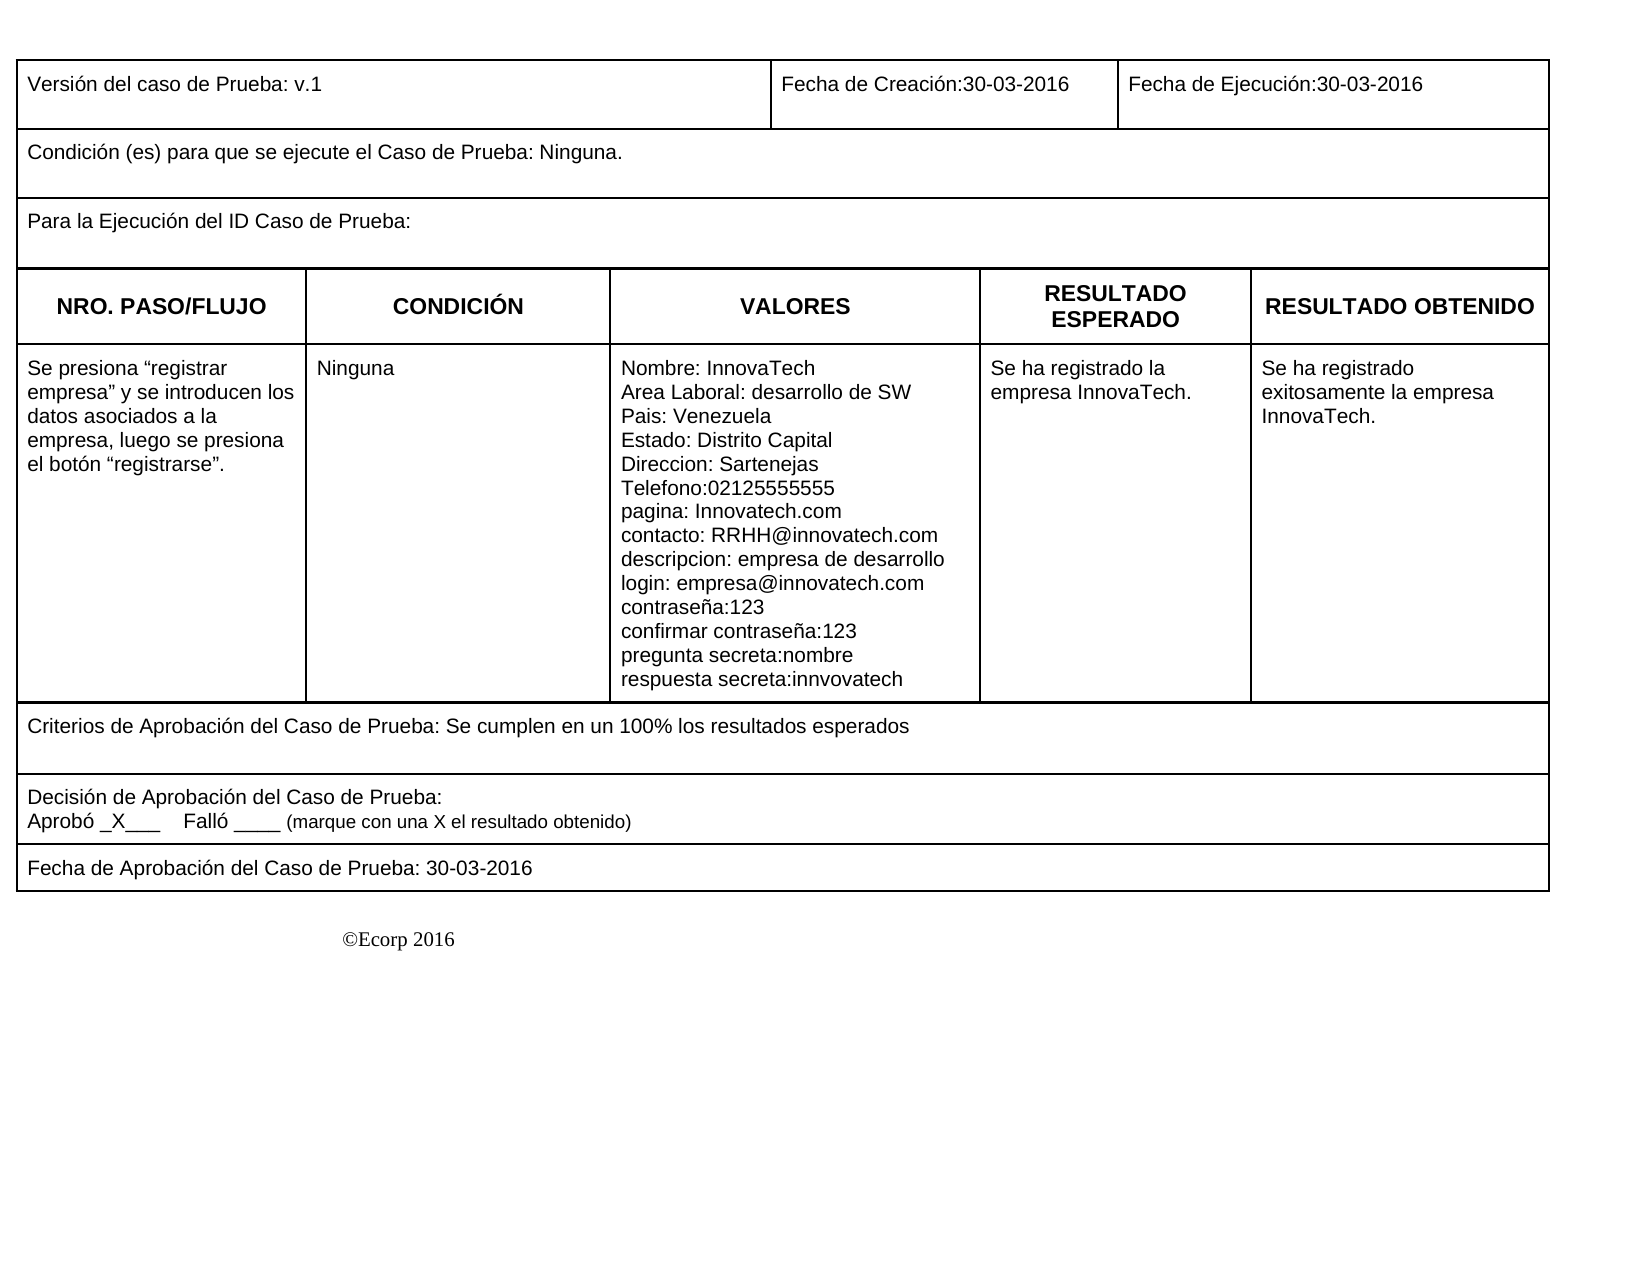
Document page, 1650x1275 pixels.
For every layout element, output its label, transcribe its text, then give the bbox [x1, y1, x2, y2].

table_cell CONDICIÓN [307, 270, 609, 343]
table_cell Condición (es) para que se ejecute el Caso de Prueba: Ninguna. [18, 130, 1548, 197]
table_cell VALORES [611, 270, 979, 343]
table_cell Se ha registrado exitosamente la empresa InnovaTech. [1252, 345, 1548, 701]
table_cell Decisión de Aprobación del Caso de Prueba: Aprobó _X___ Falló ____ (marque con una X el resultado obtenido) [18, 775, 1548, 843]
table_cell Ninguna [307, 345, 609, 701]
table_cell RESULTADO ESPERADO [981, 270, 1250, 343]
table_cell Fecha de Aprobación del Caso de Prueba: 30-03-2016 [18, 845, 1548, 890]
table_cell RESULTADO OBTENIDO [1252, 270, 1548, 343]
table_cell Nombre: InnovaTech Area Laboral: desarrollo de SW Pais: Venezuela Estado: Distrito Capital Direccion: Sartenejas Telefono:02125555555 pagina: Innovatech.com contacto: RRHH@innovatech.com descripcion: empresa de desarrollo login: empresa@innovatech.com contraseña:123 confirmar contraseña:123 pregunta secreta:nombre respuesta secreta:innvovatech [611, 345, 979, 701]
table_cell NRO. PASO/FLUJO [18, 270, 305, 343]
table_cell Se presiona “registrar empresa” y se introducen los datos asociados a la empresa, luego se presiona el botón “registrarse”. [18, 345, 305, 701]
table_cell Fecha de Creación:30-03-2016 [772, 61, 1117, 128]
table_cell Para la Ejecución del ID Caso de Prueba: [18, 199, 1548, 267]
table_cell Criterios de Aprobación del Caso de Prueba: Se cumplen en un 100% los resultados esperados [18, 704, 1548, 772]
table_cell Fecha de Ejecución:30-03-2016 [1119, 61, 1548, 128]
table_cell Versión del caso de Prueba: v.1 [18, 61, 770, 128]
table_cell Se ha registrado la empresa InnovaTech. [981, 345, 1250, 701]
